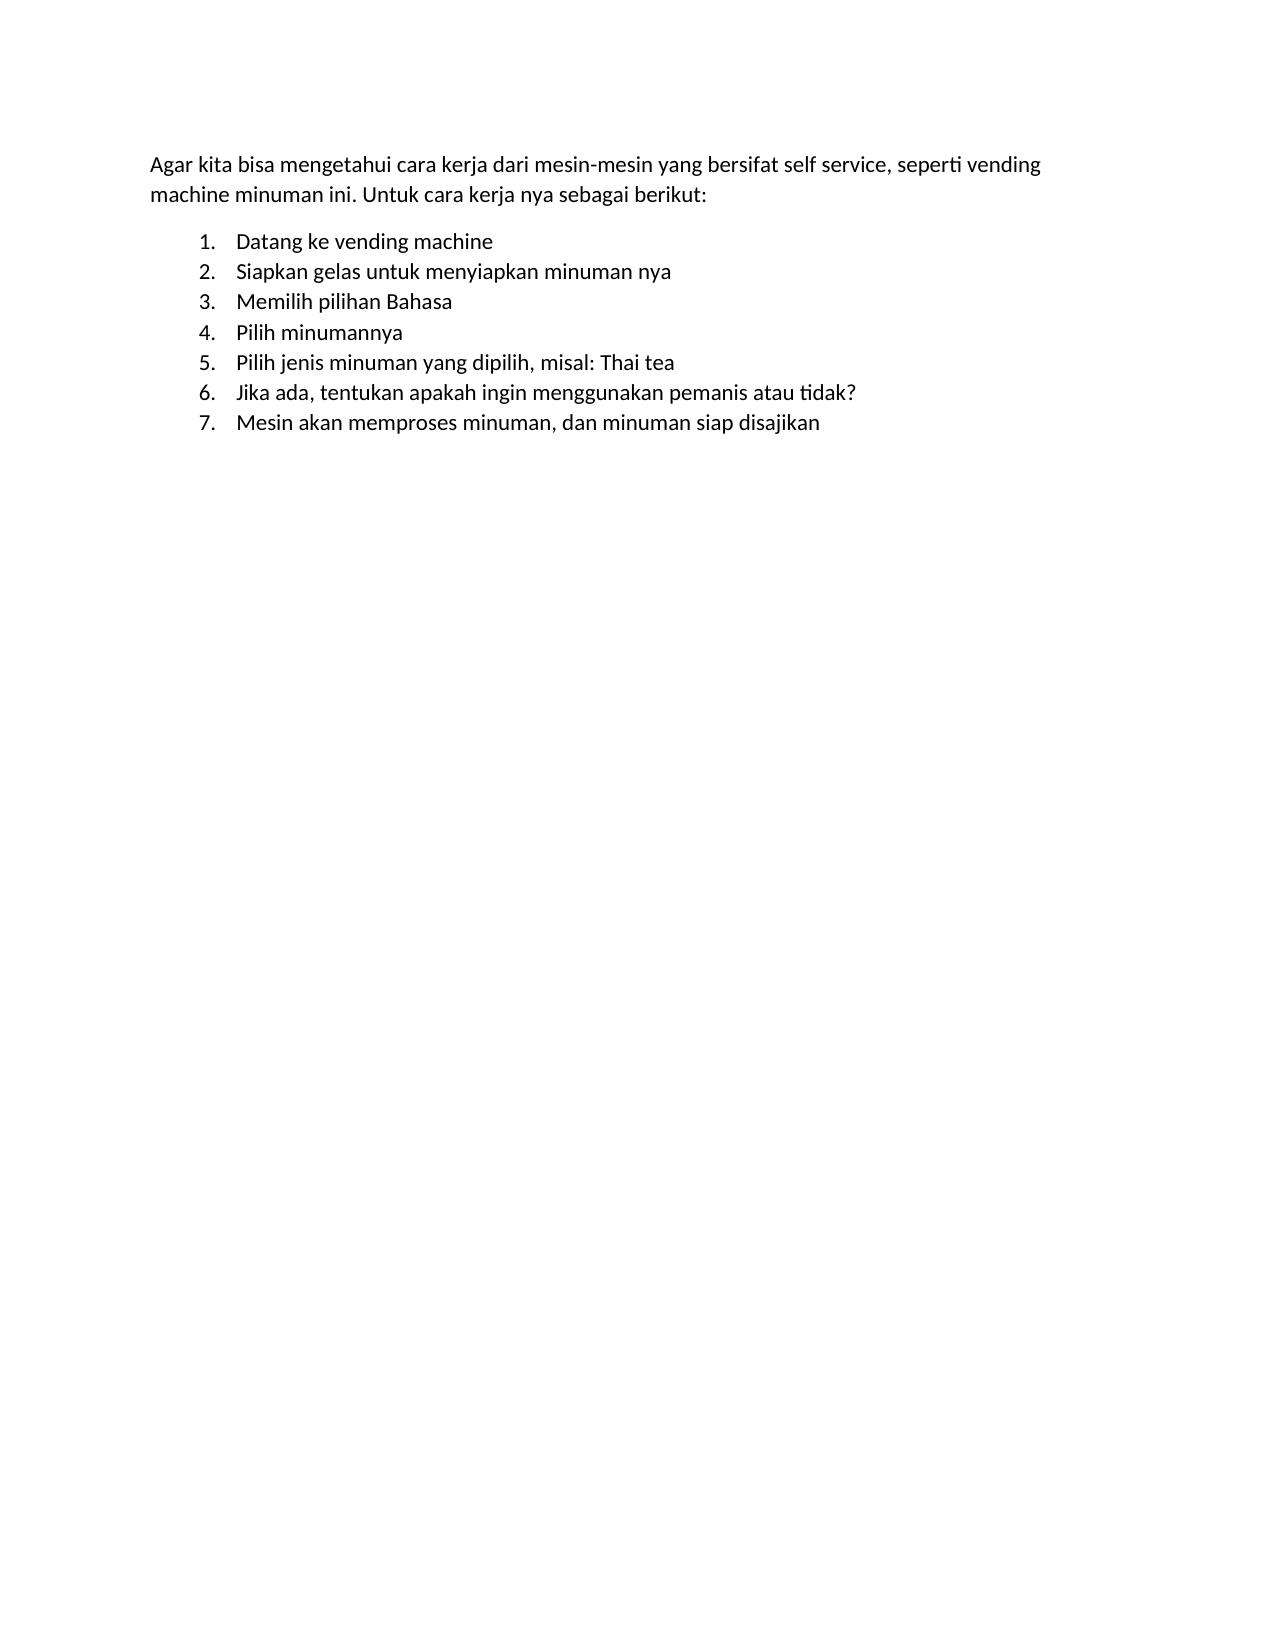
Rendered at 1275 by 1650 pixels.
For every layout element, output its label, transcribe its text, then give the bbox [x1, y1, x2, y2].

text Agar kita bisa mengetahui cara kerja dari mesin-mesin yang bersifat self service, seperti vending machine minuman ini. Untuk cara kerja nya sebagai berikut: [150, 150, 1125, 208]
list Jika ada, tentukan apakah ingin menggunakan pemanis atau tidak? [198, 378, 1125, 406]
list Siapkan gelas untuk menyiapkan minuman nya [198, 257, 1125, 285]
list Pilih minumannya [198, 318, 1125, 346]
list Memilih pilihan Bahasa [198, 287, 1125, 316]
list Datang ke vending machine [198, 227, 1125, 255]
list Pilih jenis minuman yang dipilih, misal: Thai tea [198, 348, 1125, 376]
list Mesin akan memproses minuman, dan minuman siap disajikan [198, 408, 1125, 436]
